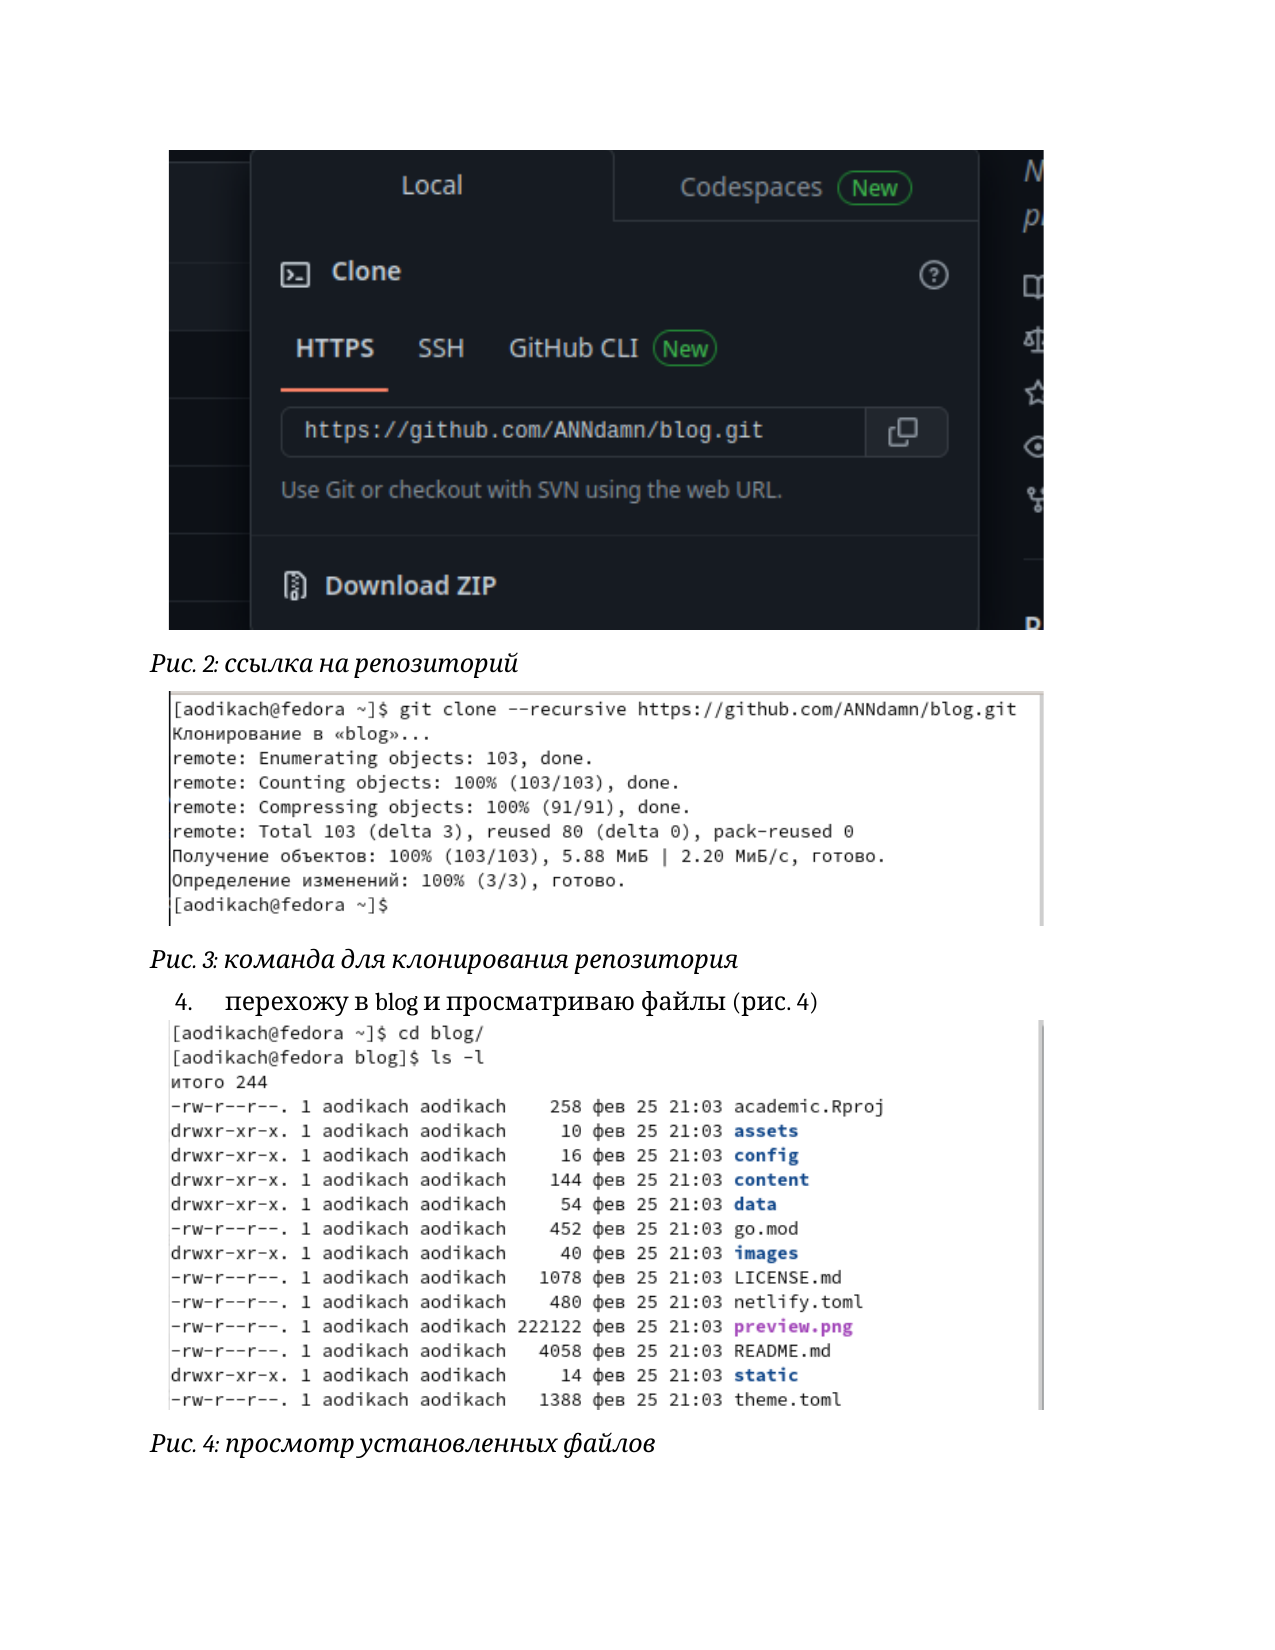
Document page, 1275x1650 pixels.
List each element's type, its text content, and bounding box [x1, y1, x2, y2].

picture [168, 150, 1044, 630]
text Рис. 4: просмотр установленных файлов [150, 1430, 1125, 1459]
picture [168, 1020, 1044, 1410]
text Рис. 2: ссылка на репозиторий [150, 650, 1125, 679]
text Рис. 3: команда для клонирования репозитория [150, 946, 1125, 975]
list перехожу в blog и просматриваю файлы (рис. 4) [175, 987, 1125, 1016]
picture [168, 691, 1044, 926]
